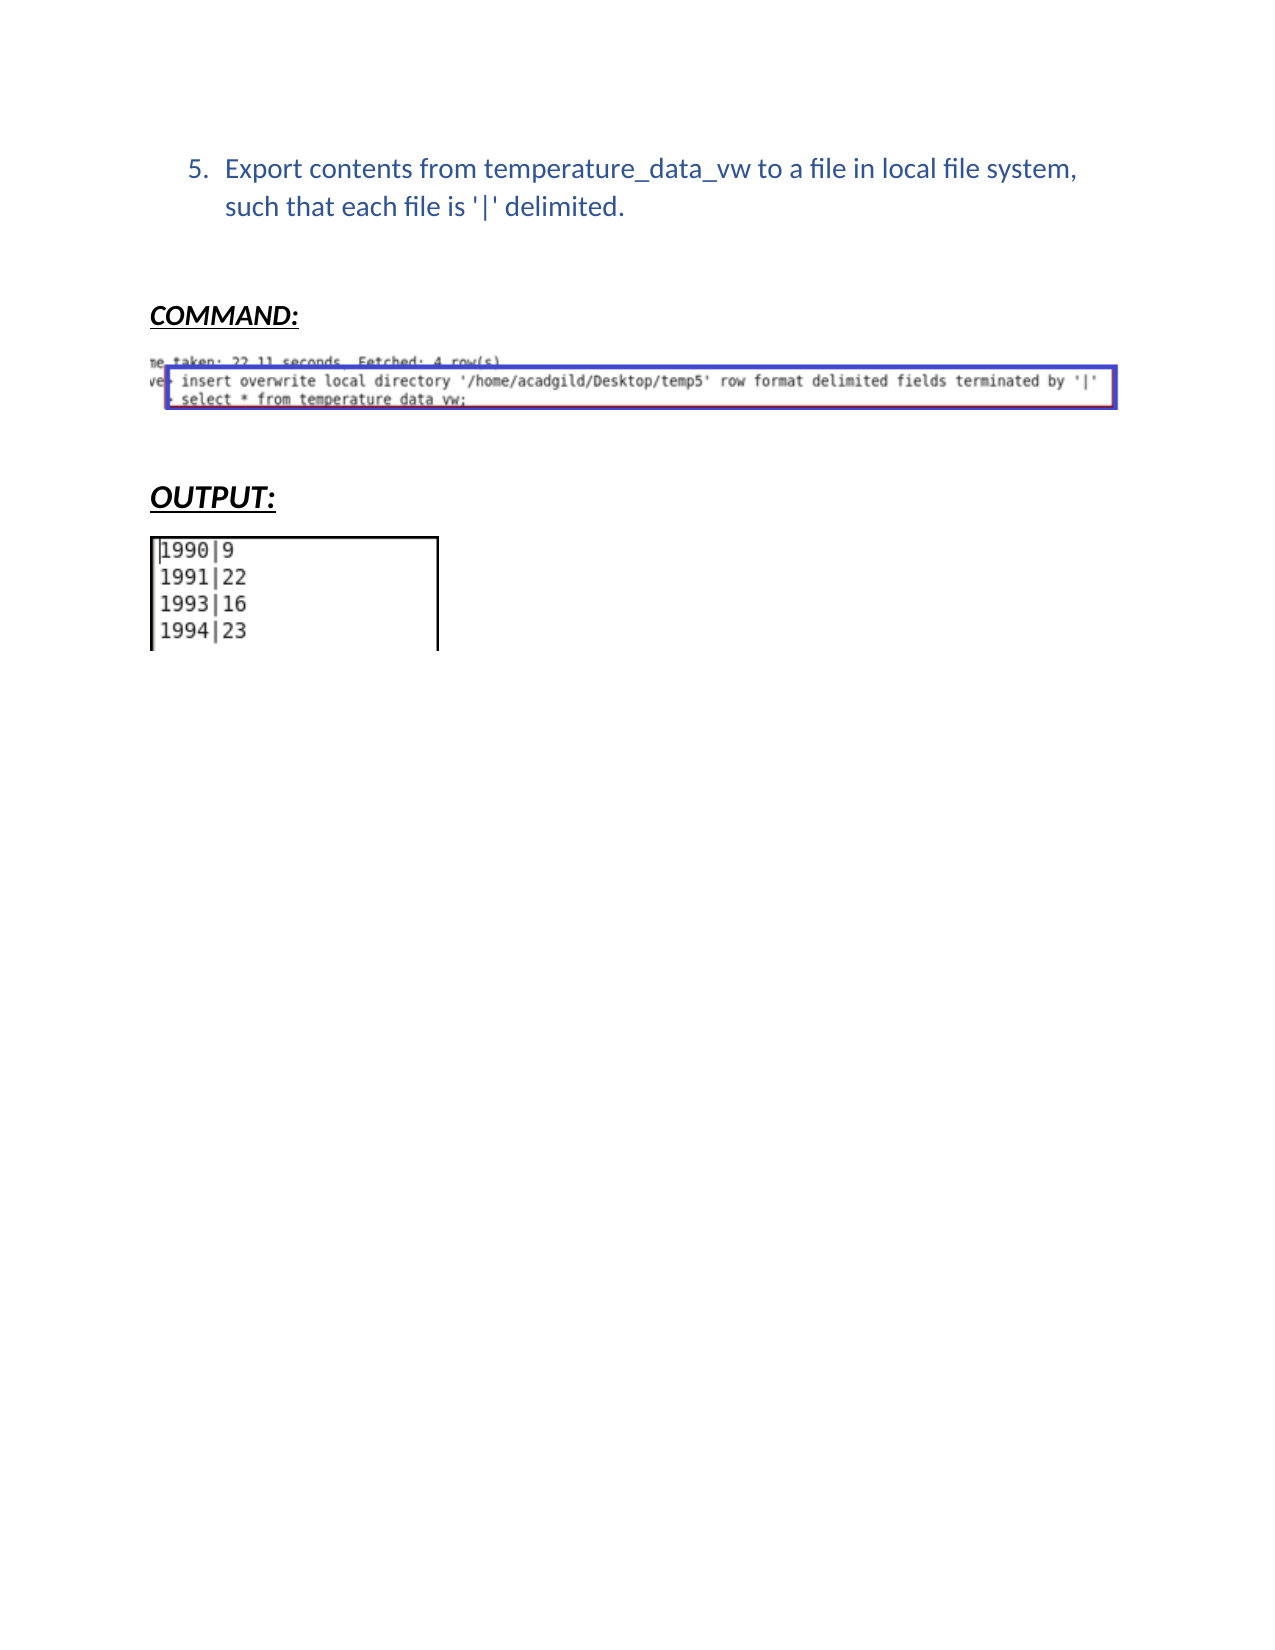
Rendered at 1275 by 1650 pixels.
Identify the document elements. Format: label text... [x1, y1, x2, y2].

text COMMAND: [150, 297, 1125, 333]
list Export contents from temperature_data_vw to a file in local file system, such that each file is '|' delimited. [187, 150, 1125, 223]
picture [150, 352, 1125, 410]
picture [150, 536, 439, 651]
text OUTPUT: [150, 476, 1125, 517]
